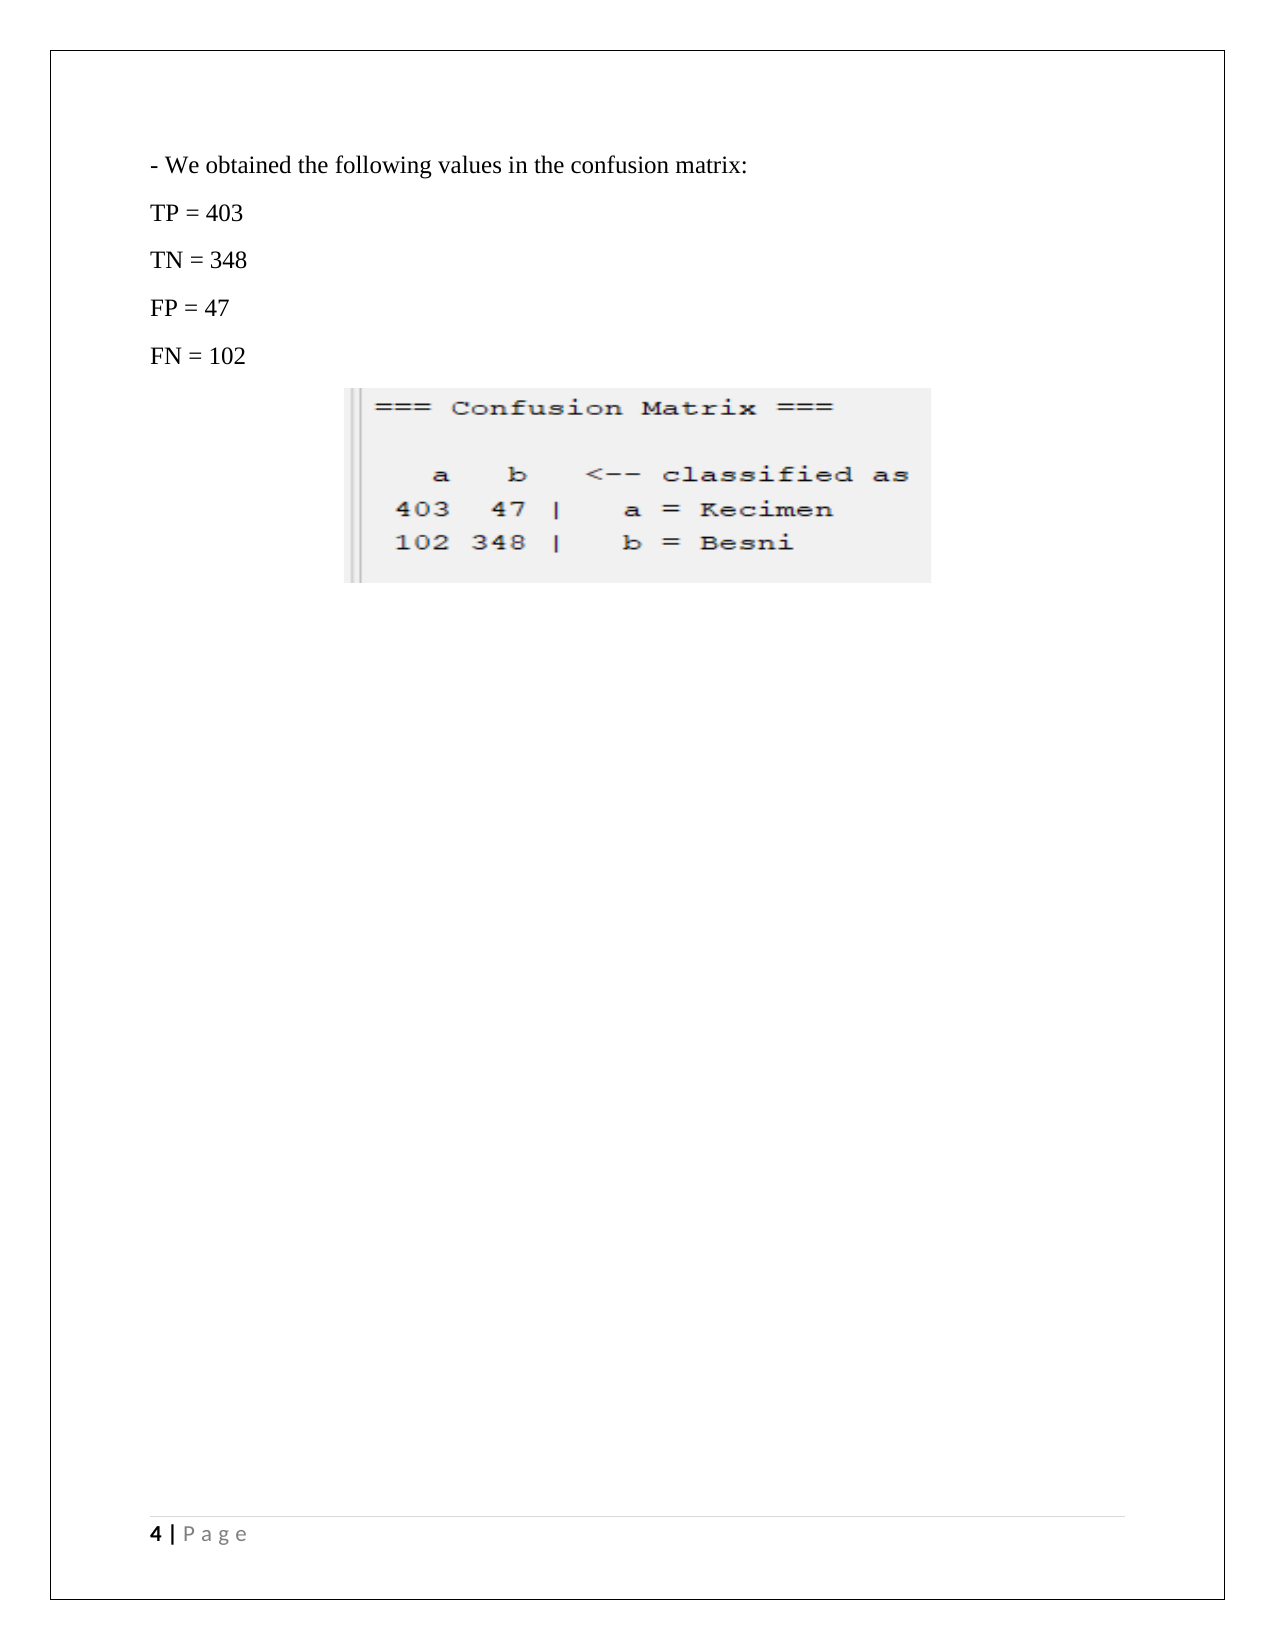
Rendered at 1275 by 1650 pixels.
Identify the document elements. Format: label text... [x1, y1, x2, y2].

text TN = 348 [150, 245, 1125, 274]
text FN = 102 [150, 341, 1125, 369]
text - We obtained the following values in the confusion matrix: [150, 150, 1125, 179]
text TP = 403 [150, 198, 1125, 226]
text FP = 47 [150, 293, 1125, 322]
picture [343, 388, 932, 583]
